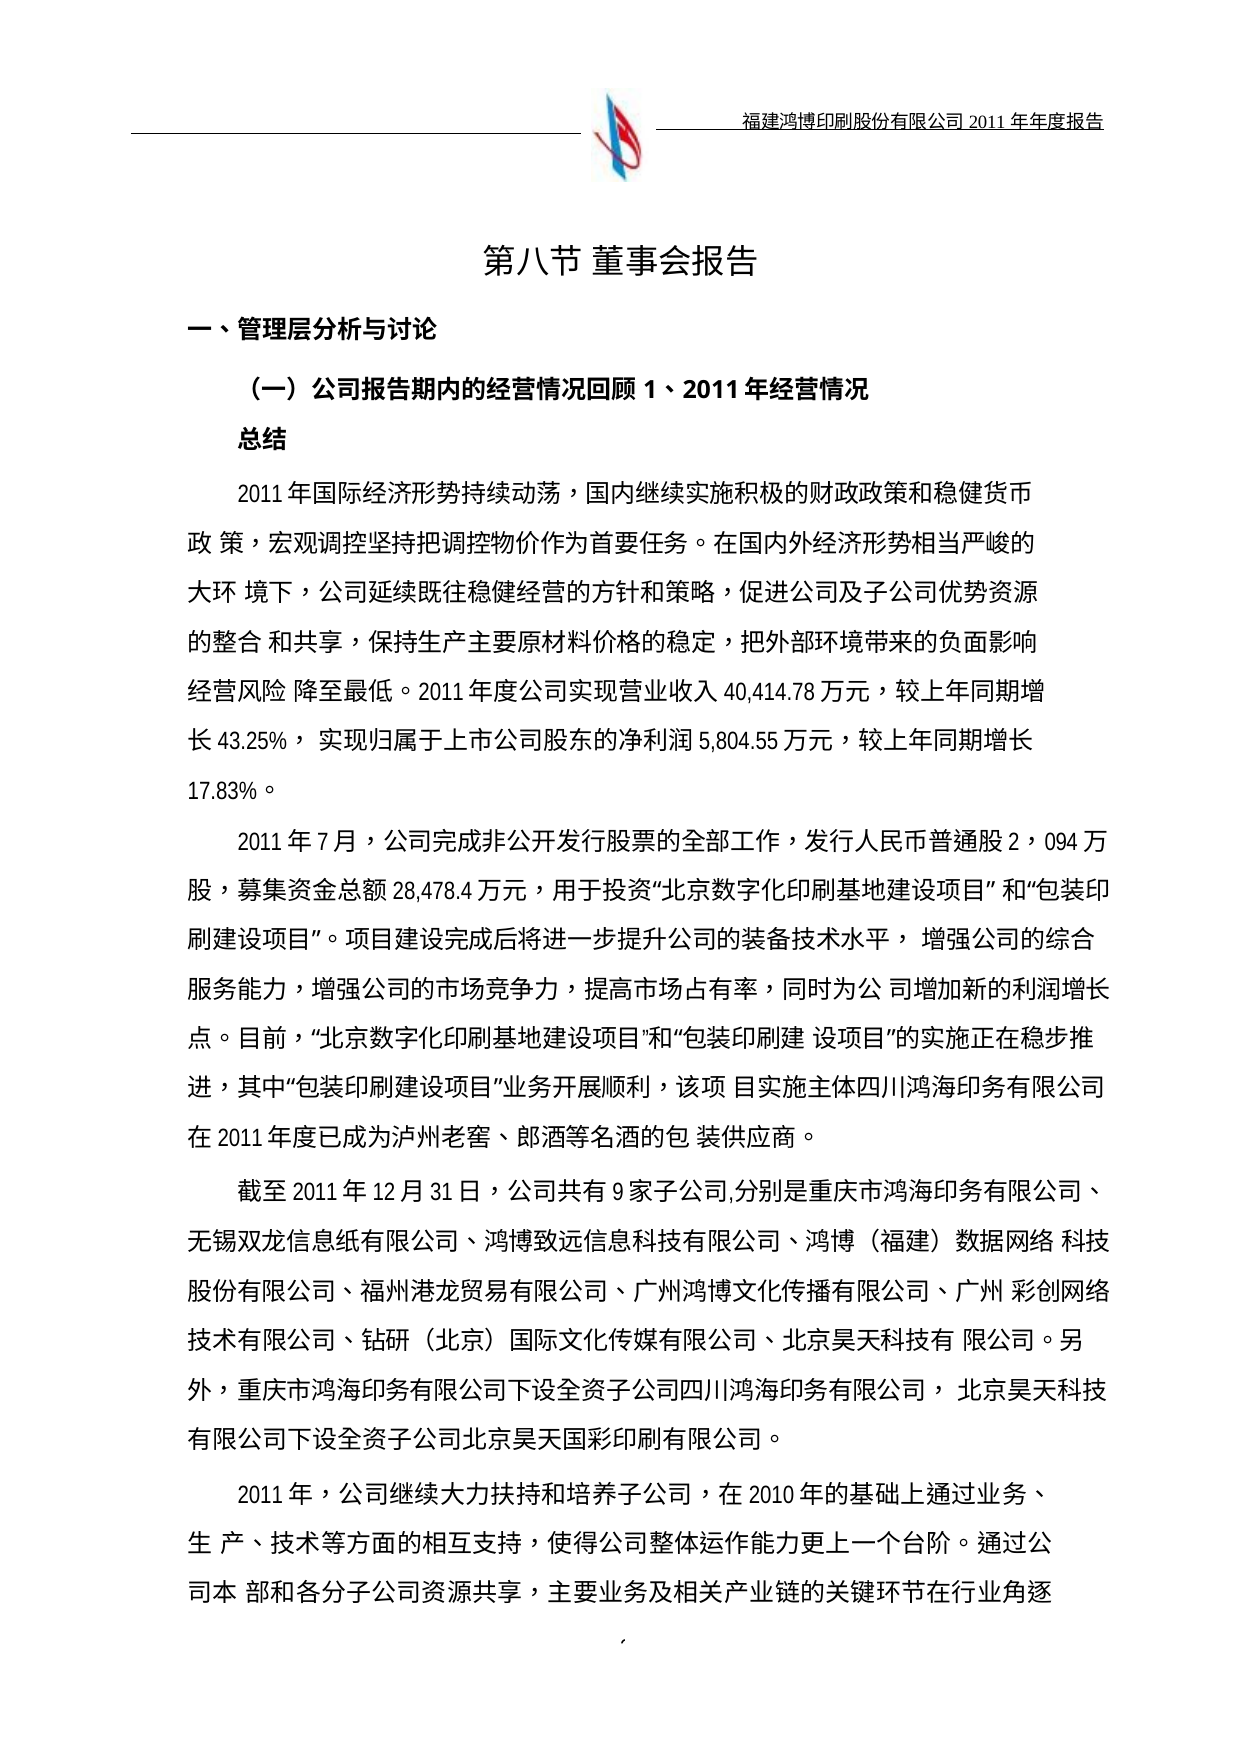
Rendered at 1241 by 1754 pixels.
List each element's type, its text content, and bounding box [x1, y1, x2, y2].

text 截至2011年12月31日，公司共有9家子公司,分别是重庆市鸿海印务有限公司、 无锡双龙信息纸有限公司、鸿博致远信息科技有限公司、鸿博（福建）数据网络 科技股份有限公司、福州港龙贸易有限公司、广州鸿博文化传播有限公司、广州 彩创网络技术有限公司、钻研（北京）国际文化传媒有限公司、北京昊天科技有 限公司。另外，重庆市鸿海印务有限公司下设全资子公司四川鸿海印务有限公司， 北京昊天科技有限公司下设全资子公司北京昊天国彩印刷有限公司。 [187, 1174, 1119, 1456]
text 2011年7月，公司完成非公开发行股票的全部工作，发行人民币普通股2，094 万股，募集资金总额28,478.4万元，用于投资“北京数字化印刷基地建设项目” 和“包装印刷建设项目”。项目建设完成后将进一步提升公司的装备技术水平， 增强公司的综合服务能力，增强公司的市场竞争力，提高市场占有率，同时为公 司增加新的利润增长点。目前，“北京数字化印刷基地建设项目”和“包装印刷建 设项目”的实施正在稳步推进，其中“包装印刷建设项目”业务开展顺利，该项 目实施主体四川鸿海印务有限公司在2011年度已成为泸州老窖、郎酒等名酒的包 装供应商。 [187, 823, 1119, 1153]
text 2011年，公司继续大力扶持和培养子公司，在2010年的基础上通过业务、生 产、技术等方面的相互支持，使得公司整体运作能力更上一个台阶。通过公司本 部和各分子公司资源共享，主要业务及相关产业链的关键环节在行业角逐中能占 [187, 1476, 1053, 1609]
subtitle 第八节 董事会报告 [121, 237, 1119, 283]
subtitle 一、管理层分析与讨论 [187, 312, 889, 346]
subtitle （一）公司报告期内的经营情况回顾 1、2011年经营情况总结 [236, 372, 889, 456]
text 2011年国际经济形势持续动荡，国内继续实施积极的财政政策和稳健货币政 策，宏观调控坚持把调控物价作为首要任务。在国内外经济形势相当严峻的大环 境下，公司延续既往稳健经营的方针和策略，促进公司及子公司优势资源的整合 和共享，保持生产主要原材料价格的稳定，把外部环境带来的负面影响经营风险 降至最低。2011年度公司实现营业收入40,414.78万元，较上年同期增长43.25%， 实现归属于上市公司股东的净利润5,804.55万元，较上年同期增长17.83%。 [187, 476, 1054, 806]
picture [591, 88, 649, 182]
